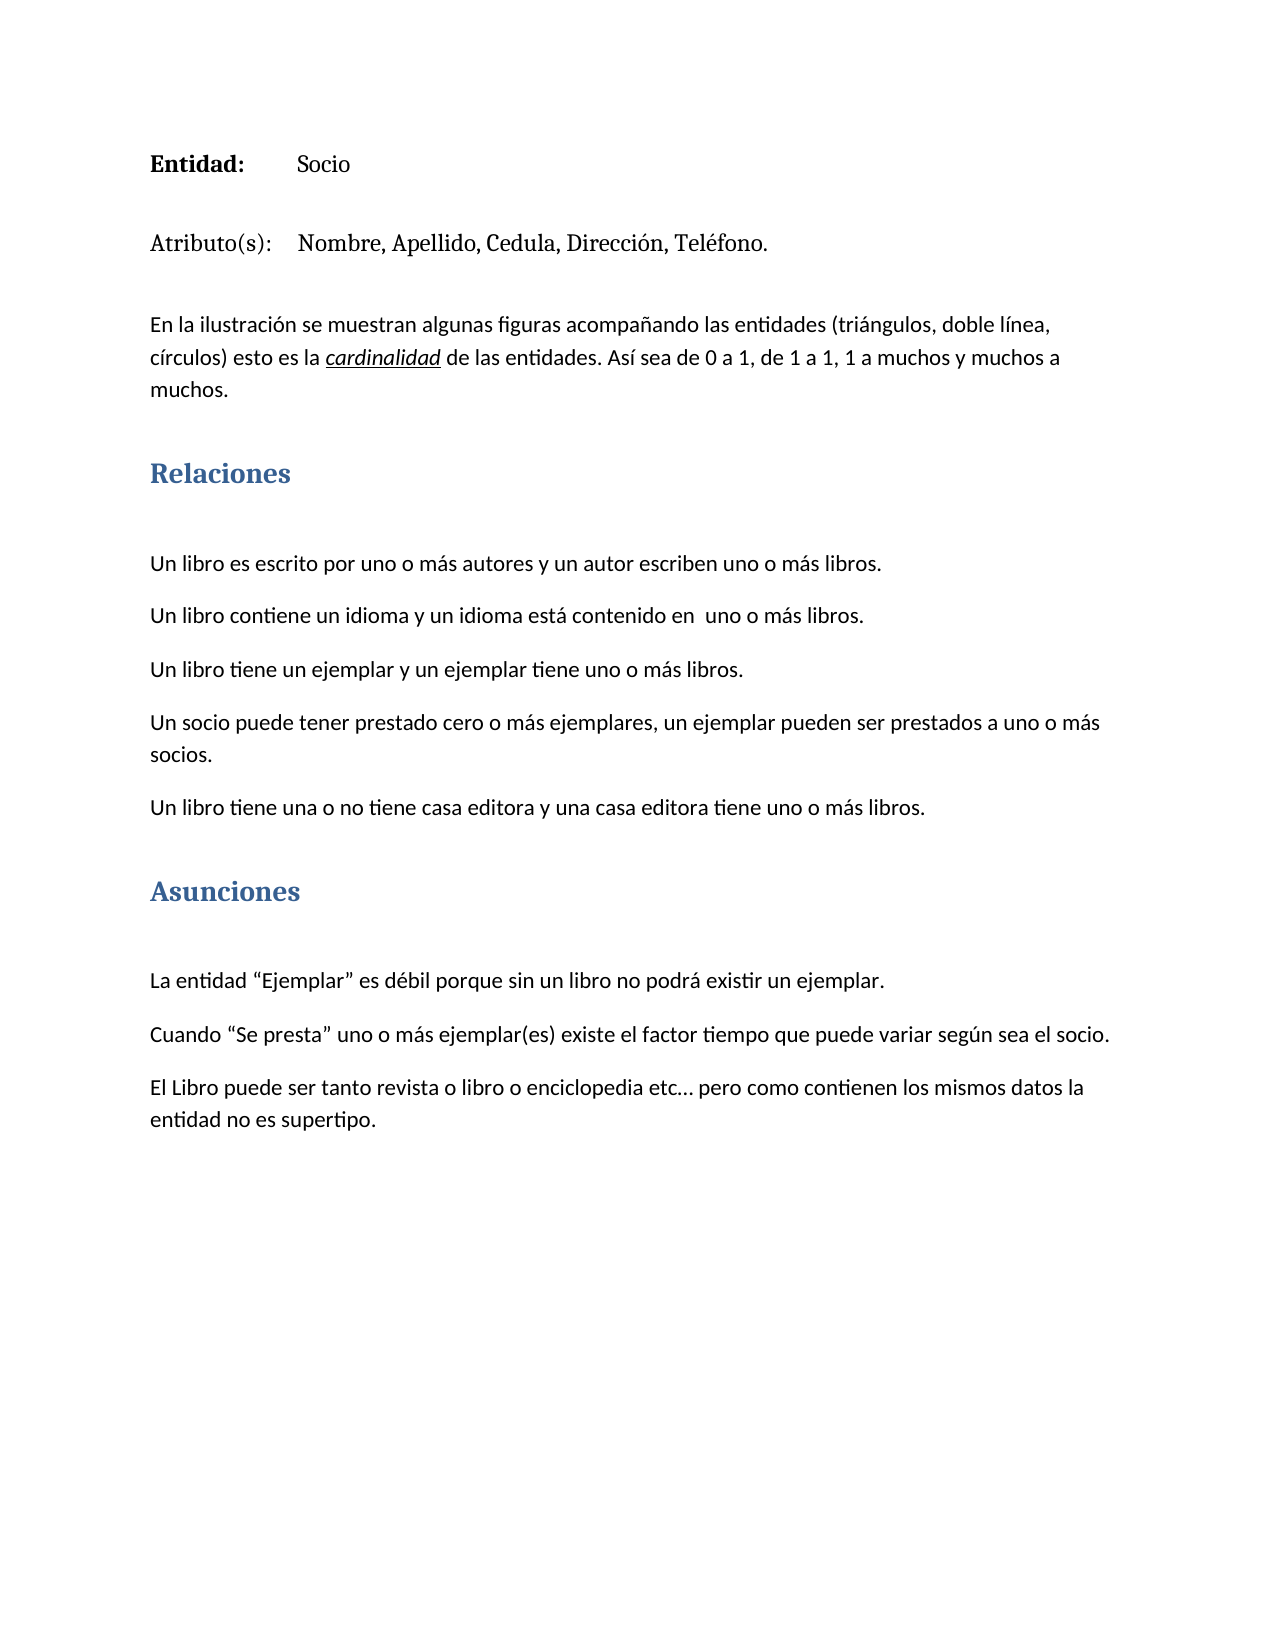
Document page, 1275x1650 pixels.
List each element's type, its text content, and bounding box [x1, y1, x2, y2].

text Un libro tiene una o no tiene casa editora y una casa editora tiene uno o más libros. [150, 793, 1125, 821]
text El Libro puede ser tanto revista o libro o enciclopedia etc… pero como contienen los mismos datos la entidad no es supertipo. [150, 1073, 1125, 1133]
subtitle Entidad: Socio [150, 150, 1125, 179]
text Un socio puede tener prestado cero o más ejemplares, un ejemplar pueden ser prestados a uno o más socios. [150, 708, 1125, 768]
subtitle Relaciones [150, 457, 1125, 491]
text Un libro contiene un idioma y un idioma está contenido en uno o más libros. [150, 602, 1125, 630]
subtitle Asunciones [150, 875, 1125, 909]
text Un libro tiene un ejemplar y un ejemplar tiene uno o más libros. [150, 655, 1125, 683]
text La entidad “Ejemplar” es débil porque sin un libro no podrá existir un ejemplar. [150, 967, 1125, 995]
subtitle Atributo(s): Nombre, Apellido, Cedula, Dirección, Teléfono. [150, 229, 1125, 257]
text Un libro es escrito por uno o más autores y un autor escriben uno o más libros. [150, 549, 1125, 577]
text Cuando “Se presta” uno o más ejemplar(es) existe el factor tiempo que puede variar según sea el socio. [150, 1020, 1125, 1048]
text En la ilustración se muestran algunas figuras acompañando las entidades (triángulos, doble línea, círculos) esto es la cardinalidad de las entidades. Así sea de 0 a 1, de 1 a 1, 1 a muchos y muchos a muchos. [150, 311, 1125, 403]
